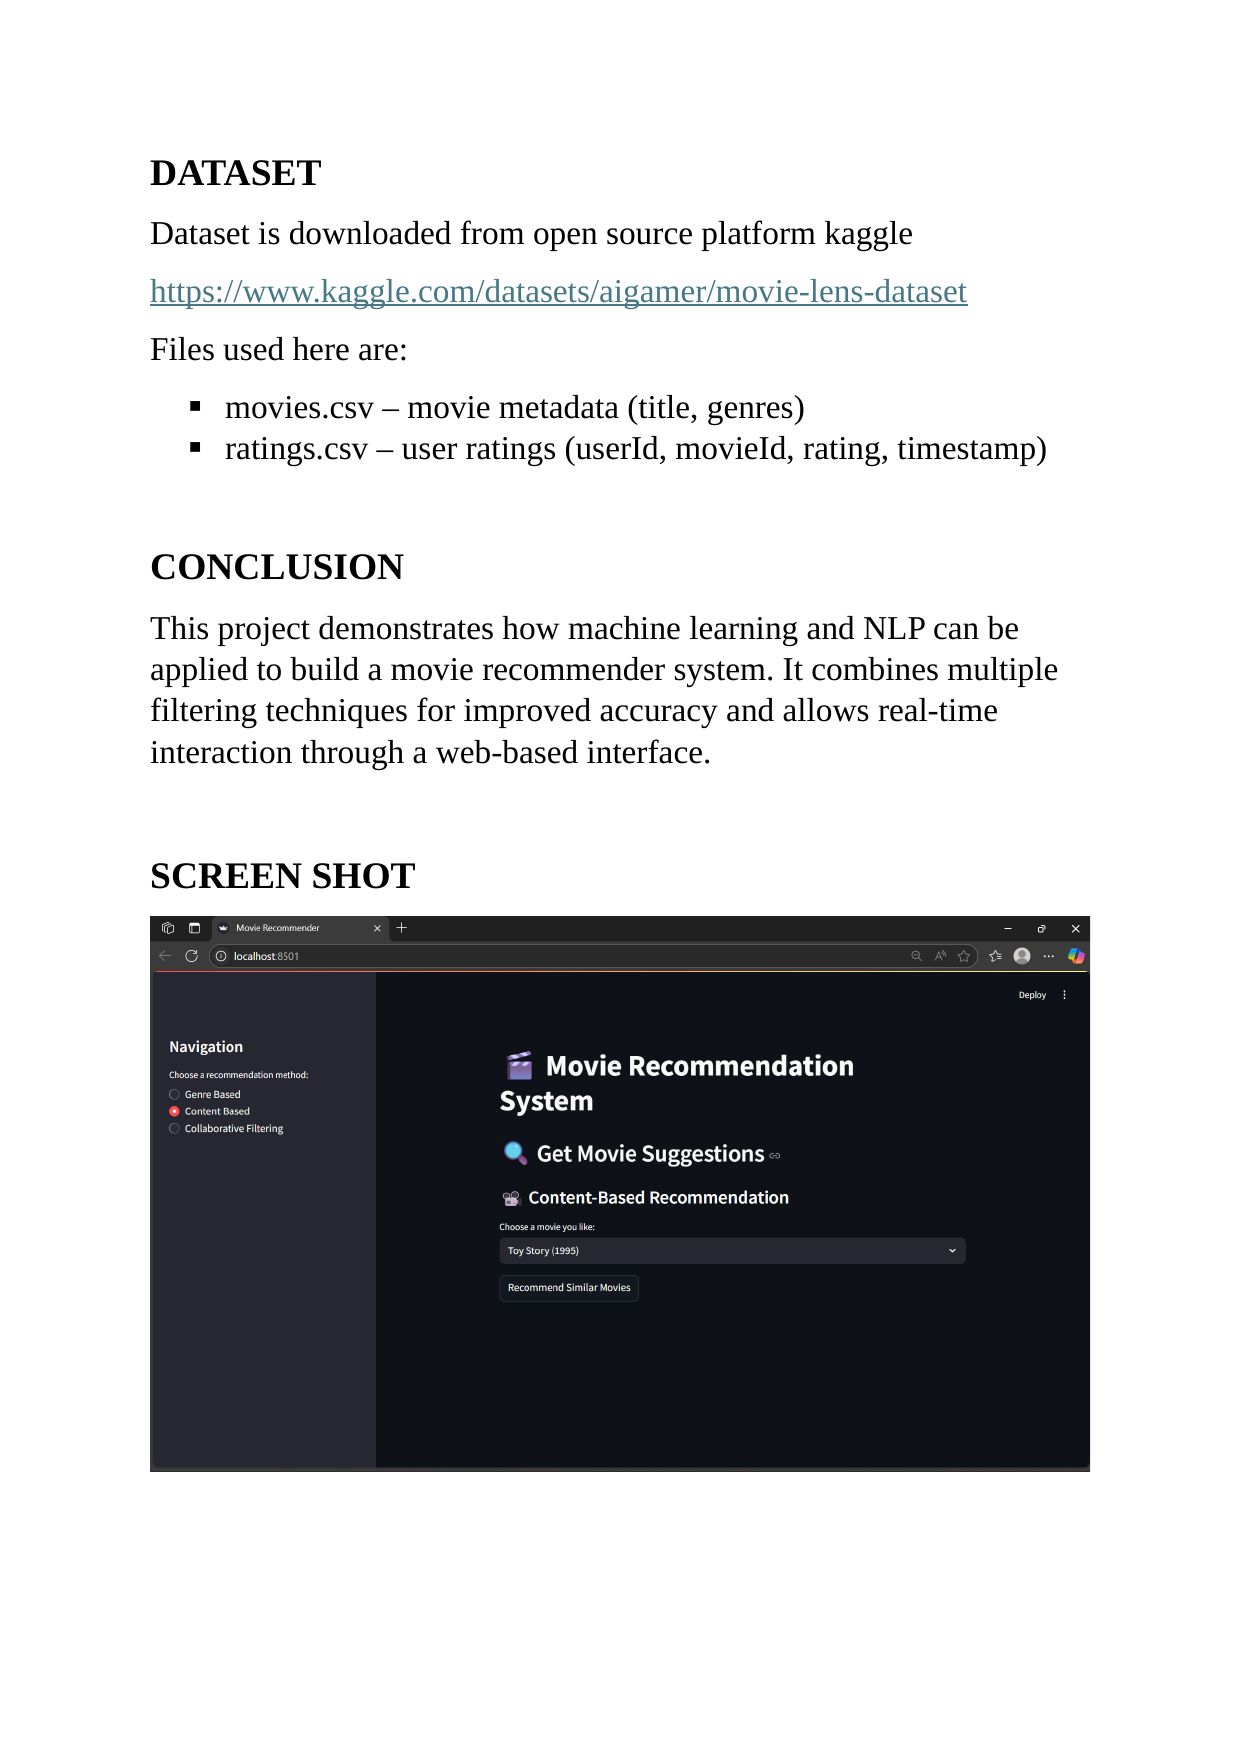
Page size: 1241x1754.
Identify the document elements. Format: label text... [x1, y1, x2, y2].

text https://www.kaggle.com/datasets/aigamer/movie-lens-dataset [150, 271, 1090, 309]
list ratings.csv – user ratings (userId, movieId, rating, timestamp) [187, 429, 1090, 467]
text CONCLUSION [150, 545, 1090, 588]
text Files used here are: [150, 329, 1090, 368]
text DATASET [150, 150, 1090, 193]
text Dataset is downloaded from open source platform kaggle [150, 213, 1090, 252]
list movies.csv – movie metadata (title, genres) [187, 387, 1090, 426]
text This project demonstrates how machine learning and NLP can be applied to build a movie recommender system. It combines multiple filtering techniques for improved accuracy and allows real-time interaction through a web-based interface. [150, 608, 1090, 770]
picture [150, 916, 1091, 1472]
text SCREEN SHOT [150, 853, 1090, 896]
